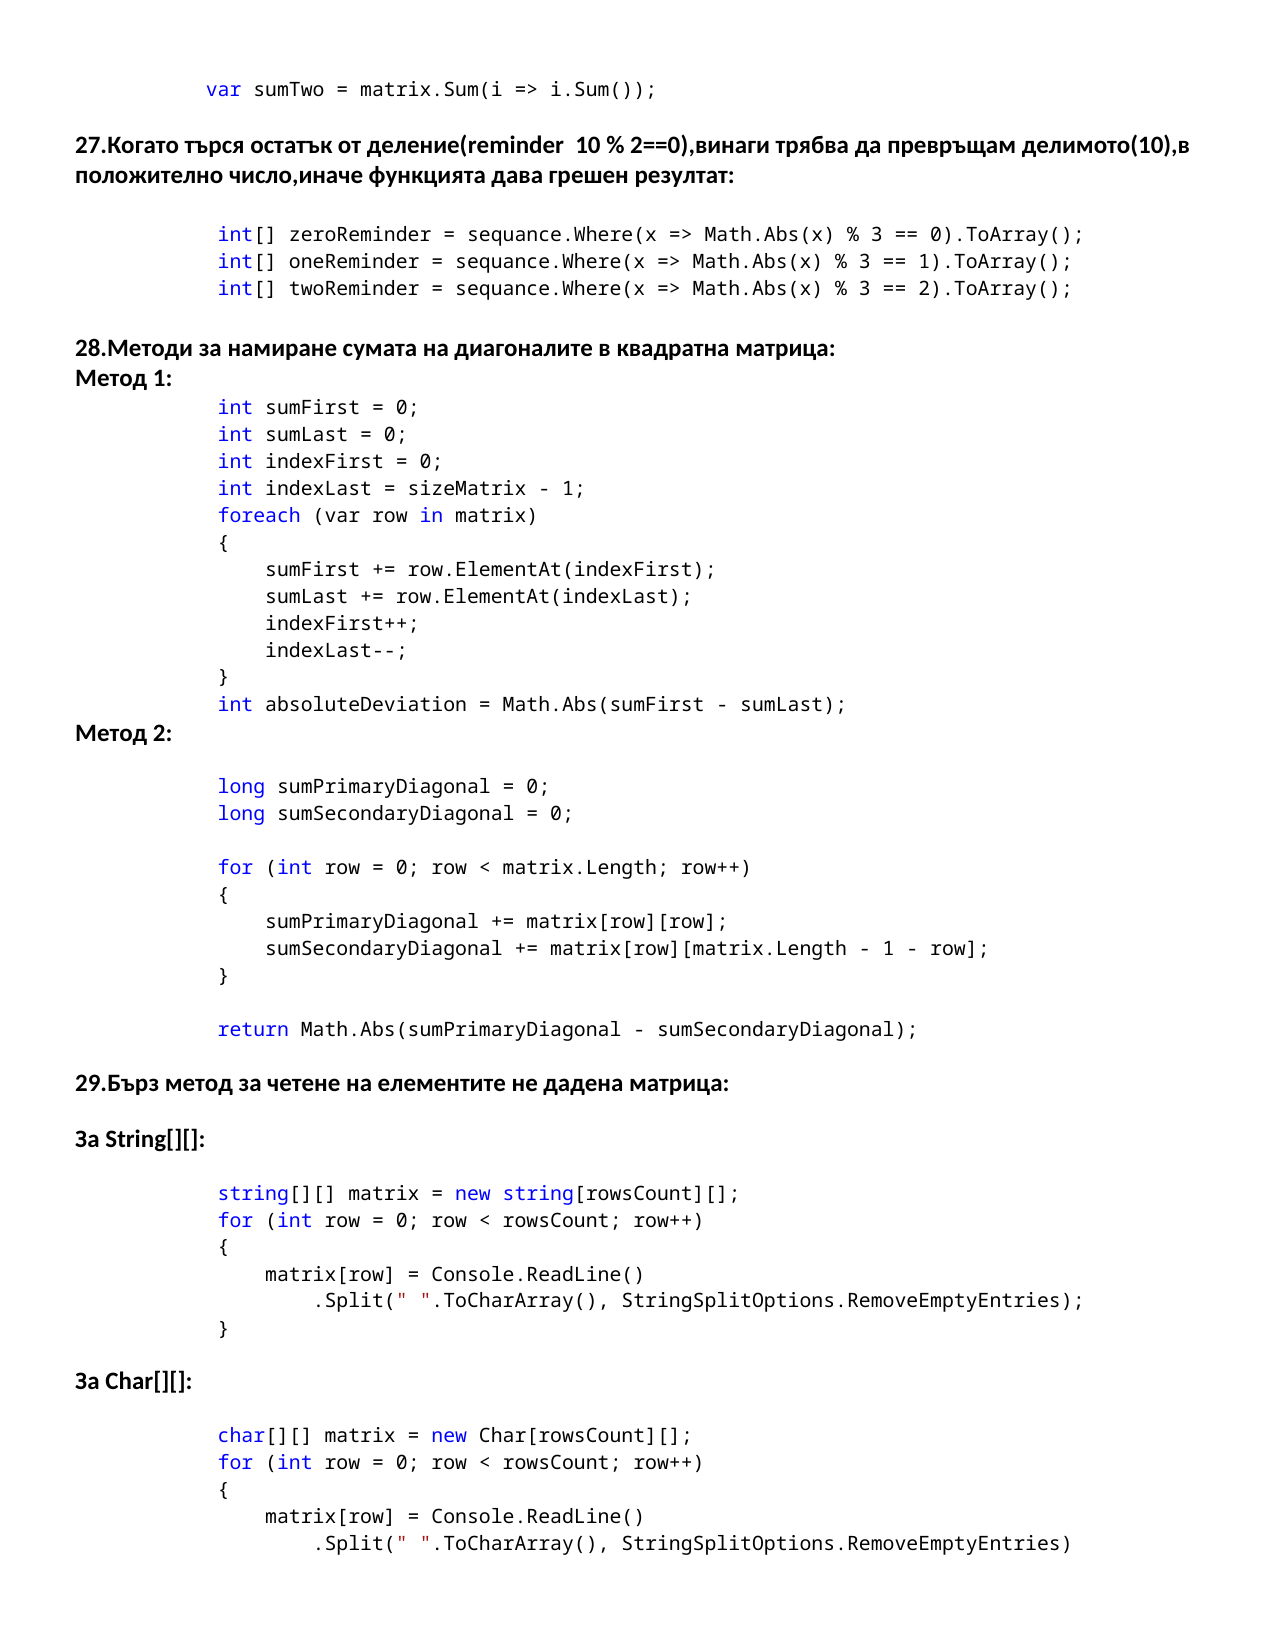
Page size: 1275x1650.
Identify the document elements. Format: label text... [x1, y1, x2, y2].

text За String[][]: [75, 1123, 1200, 1153]
text matrix[row] = Console.ReadLine() [75, 1260, 1200, 1287]
text int absoluteDeviation = Math.Abs(sumFirst - sumLast); [75, 690, 1200, 717]
text return Math.Abs(sumPrimaryDiagonal - sumSecondaryDiagonal); [75, 1015, 1200, 1042]
text } [75, 1314, 1200, 1341]
text Метод 1: [75, 362, 1200, 393]
text int sumLast = 0; [75, 420, 1200, 447]
text int[] zeroReminder = sequance.Where(x => Math.Abs(x) % 3 == 0).ToArray(); [75, 221, 1200, 247]
text 29.Бърз метод за четене на елементите не дадена матрица: [75, 1067, 1200, 1098]
text int[] twoReminder = sequance.Where(x => Math.Abs(x) % 3 == 2).ToArray(); [75, 274, 1200, 301]
text .Split(" ".ToCharArray(), StringSplitOptions.RemoveEmptyEntries) [75, 1529, 1200, 1556]
text for (int row = 0; row < rowsCount; row++) [75, 1206, 1200, 1233]
text } [75, 961, 1200, 988]
text } [75, 663, 1200, 690]
text .Split(" ".ToCharArray(), StringSplitOptions.RemoveEmptyEntries); [75, 1287, 1200, 1314]
text for (int row = 0; row < rowsCount; row++) [75, 1448, 1200, 1475]
text matrix[row] = Console.ReadLine() [75, 1502, 1200, 1529]
text 28.Методи за намиране сумата на диагоналите в квадратна матрица: [75, 332, 1200, 362]
text indexLast--; [75, 636, 1200, 663]
text { [75, 881, 1200, 907]
text sumLast += row.ElementAt(indexLast); [75, 582, 1200, 609]
text string[][] matrix = new string[rowsCount][]; [75, 1179, 1200, 1206]
text int indexFirst = 0; [75, 447, 1200, 474]
text sumFirst += row.ElementAt(indexFirst); [75, 555, 1200, 582]
text Метод 2: [75, 717, 1200, 747]
text int sumFirst = 0; [75, 393, 1200, 420]
text char[][] matrix = new Char[rowsCount][]; [75, 1421, 1200, 1448]
text 27.Когато търся остатък от деление(reminder 10 % 2==0),винаги трябва да превръщам делимото(10),в положително число,иначе функцията дава грешен резултат: [75, 129, 1200, 190]
text sumPrimaryDiagonal += matrix[row][row]; [75, 907, 1200, 934]
text sumSecondaryDiagonal += matrix[row][matrix.Length - 1 - row]; [75, 934, 1200, 961]
text { [75, 1475, 1200, 1502]
text { [75, 528, 1200, 555]
text indexFirst++; [75, 609, 1200, 636]
text int[] oneReminder = sequance.Where(x => Math.Abs(x) % 3 == 1).ToArray(); [75, 247, 1200, 274]
text foreach (var row in matrix) [75, 501, 1200, 528]
text for (int row = 0; row < matrix.Length; row++) [75, 853, 1200, 881]
text За Char[][]: [75, 1366, 1200, 1396]
text long sumSecondaryDiagonal = 0; [75, 799, 1200, 827]
text long sumPrimaryDiagonal = 0; [75, 773, 1200, 799]
text var sumTwo = matrix.Sum(i => i.Sum()); [75, 75, 1200, 102]
text { [75, 1233, 1200, 1260]
text int indexLast = sizeMatrix - 1; [75, 474, 1200, 501]
